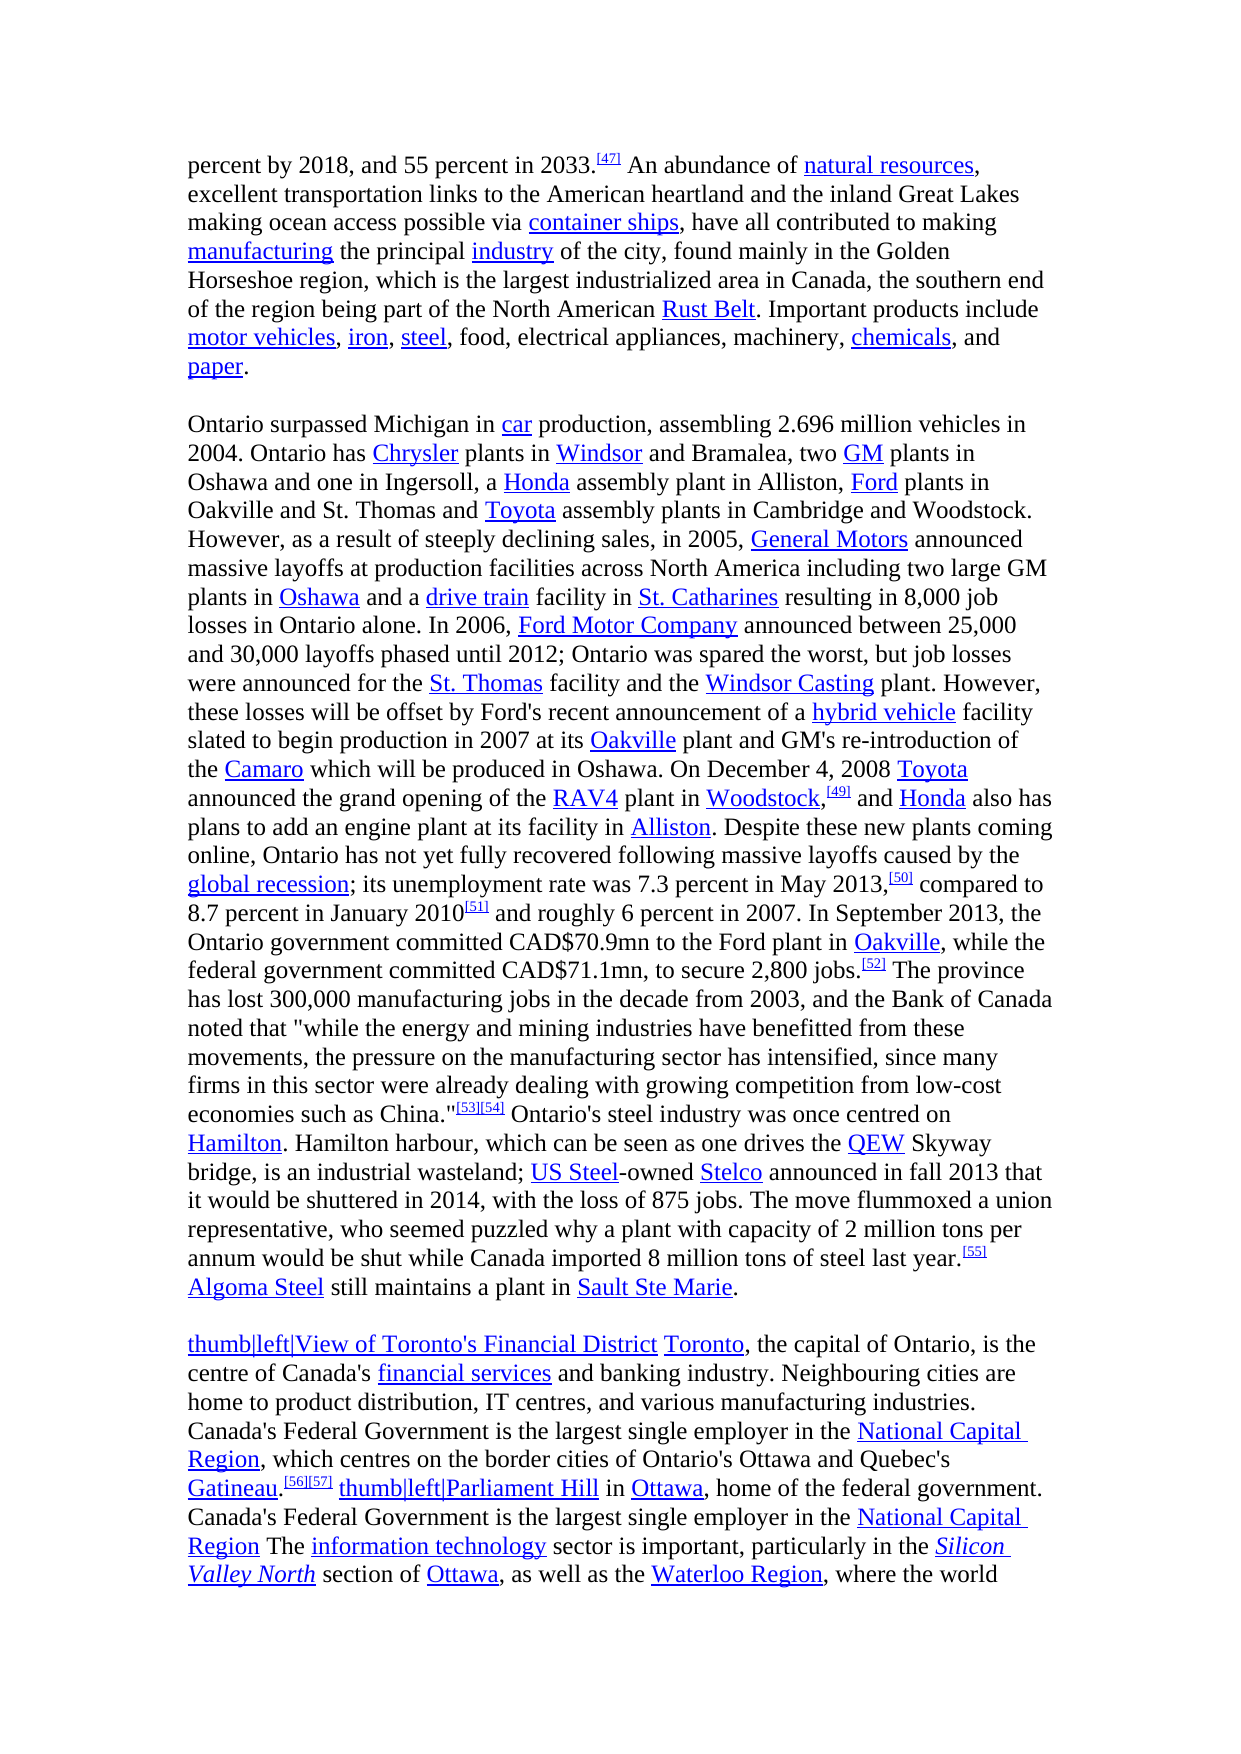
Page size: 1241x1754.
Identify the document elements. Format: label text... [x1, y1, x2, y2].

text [187, 150, 1053, 380]
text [187, 1329, 1053, 1588]
text Ontario surpassed Michigan in car production, assembling 2.696 million vehicles in 2004. Ontario has Chrysler plants in Windsor and Bramalea, two GM plants in Oshawa and one in Ingersoll, a Honda assembly plant in Alliston, Ford plants in Oakville and St. Thomas and Toyota assembly plants in Cambridge and Woodstock. However, as a result of steeply declining sales, in 2005, General Motors announced massive layoffs at production facilities across North America including two large GM plants in Oshawa and a drive train facility in St. Catharines resulting in 8,000 job losses in Ontario alone. In 2006, Ford Motor Company announced between 25,000 and 30,000 layoffs phased until 2012; Ontario was spared the worst, but job losses were announced for the St. Thomas facility and the Windsor Casting plant. However, these losses will be offset by Ford's recent announcement of a hybrid vehicle facility slated to begin production in 2007 at its Oakville plant and GM's re-introduction of the Camaro which will be produced in Oshawa. On December 4, 2008 Toyota announced the grand opening of the RAV4 plant in Woodstock,[49] and Honda also has plans to add an engine plant at its facility in Alliston. Despite these new plants coming online, Ontario has not yet fully recovered following massive layoffs caused by the global recession; its unemployment rate was 7.3 percent in May 2013,[50] compared to 8.7 percent in January 2010[51] and roughly 6 percent in 2007. In September 2013, the Ontario government committed CAD$70.9mn to the Ford plant in Oakville, while the federal government committed CAD$71.1mn, to secure 2,800 jobs.[52] The province has lost 300,000 manufacturing jobs in the decade from 2003, and the Bank of Canada noted that "while the energy and mining industries have benefitted from these movements, the pressure on the manufacturing sector has intensified, since many firms in this sector were already dealing with growing competition from low-cost economies such as China."[53][54] Ontario's steel industry was once centred on Hamilton. Hamilton harbour, which can be seen as one drives the QEW Skyway bridge, is an industrial wasteland; US Steel-owned Stelco announced in fall 2013 that it would be shuttered in 2014, with the loss of 875 jobs. The move flummoxed a union representative, who seemed puzzled why a plant with capacity of 2 million tons per annum would be shut while Canada imported 8 million tons of steel last year.[55] Algoma Steel still maintains a plant in Sault Ste Marie. [187, 409, 1053, 1300]
